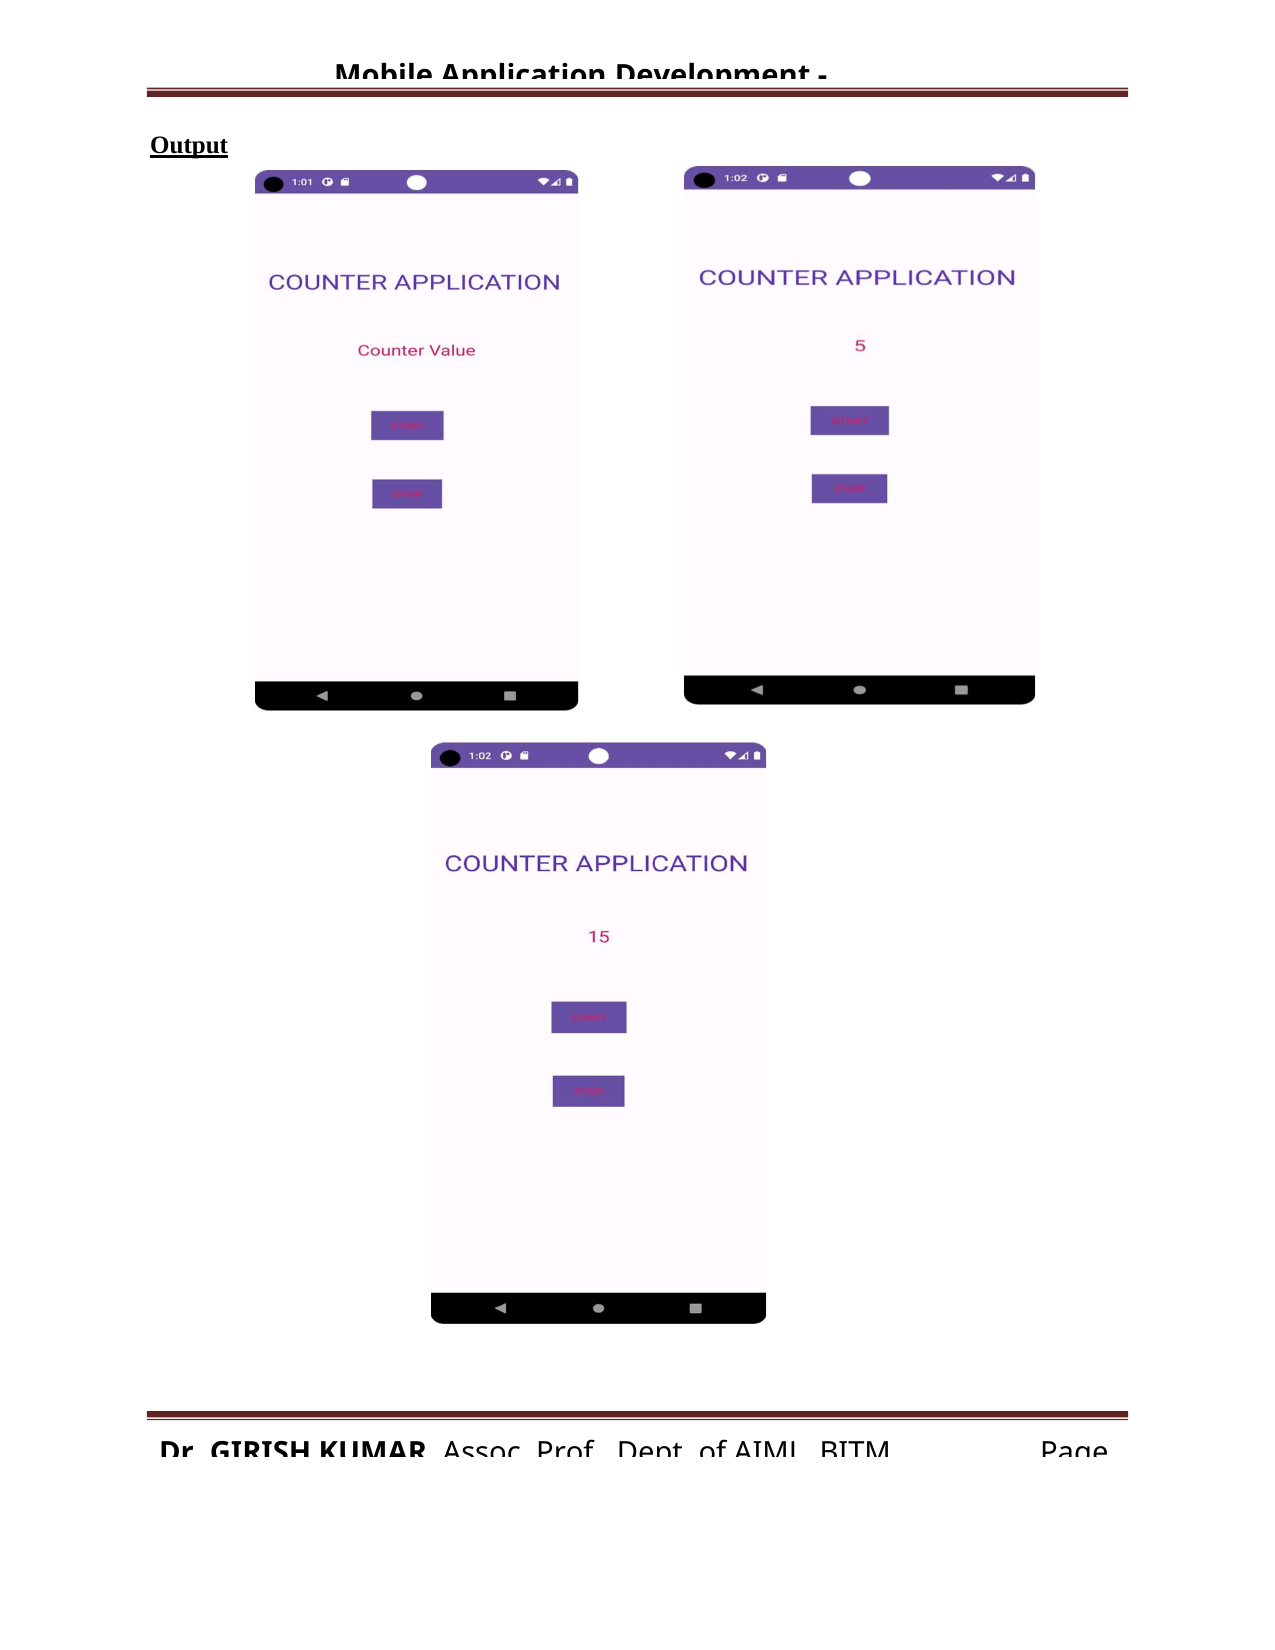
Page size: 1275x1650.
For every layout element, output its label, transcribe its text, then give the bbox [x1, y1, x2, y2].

picture [254, 169, 579, 711]
text Output [150, 130, 1135, 159]
picture [683, 165, 1035, 705]
picture [431, 742, 767, 1324]
